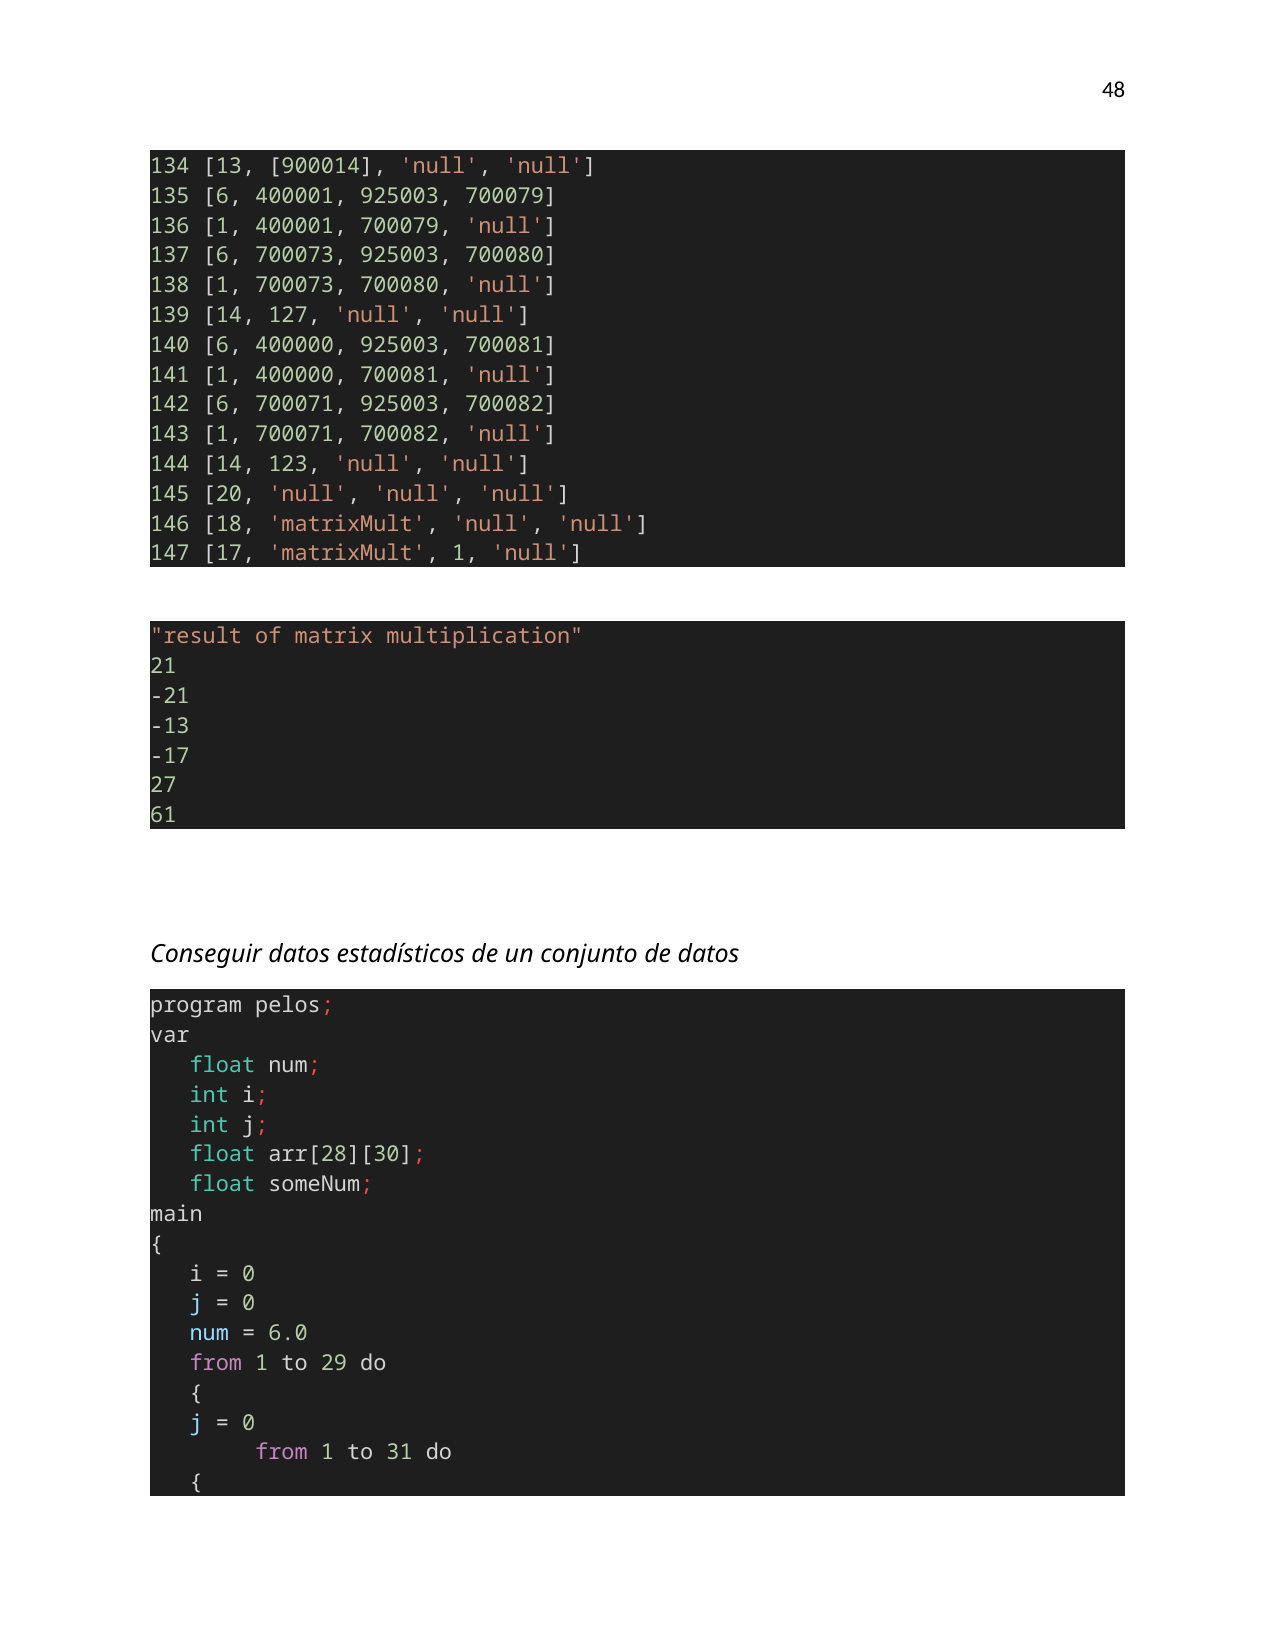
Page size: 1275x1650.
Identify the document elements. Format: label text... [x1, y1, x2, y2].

text main [150, 1198, 1125, 1228]
text 61 [150, 799, 1125, 829]
text float someNum; [150, 1168, 1125, 1198]
text 140 [6, 400000, 925003, 700081] [150, 329, 1125, 358]
text int i; [150, 1079, 1125, 1108]
text from 1 to 29 do [150, 1347, 1125, 1377]
text 146 [18, 'matrixMult', 'null', 'null'] [150, 507, 1125, 537]
text { [150, 1466, 1125, 1496]
text 142 [6, 700071, 925003, 700082] [150, 388, 1125, 418]
text j = 0 [150, 1406, 1125, 1436]
text j = 0 [150, 1287, 1125, 1317]
text 27 [150, 769, 1125, 799]
text -13 [150, 710, 1125, 740]
text -21 [150, 680, 1125, 710]
text "result of matrix multiplication" [150, 621, 1125, 650]
text from 1 to 31 do [150, 1436, 1125, 1466]
text 139 [14, 127, 'null', 'null'] [150, 299, 1125, 329]
text 143 [1, 700071, 700082, 'null'] [150, 418, 1125, 448]
text i = 0 [150, 1257, 1125, 1287]
text 145 [20, 'null', 'null', 'null'] [150, 478, 1125, 507]
text int j; [150, 1108, 1125, 1138]
text 138 [1, 700073, 700080, 'null'] [150, 269, 1125, 299]
text 141 [1, 400000, 700081, 'null'] [150, 358, 1125, 388]
text -17 [150, 740, 1125, 769]
text { [150, 1228, 1125, 1257]
text 134 [13, [900014], 'null', 'null'] [150, 150, 1125, 180]
text num = 6.0 [150, 1317, 1125, 1347]
text Conseguir datos estadísticos de un conjunto de datos [150, 936, 1125, 970]
text var [150, 1019, 1125, 1049]
text 137 [6, 700073, 925003, 700080] [150, 239, 1125, 269]
text 21 [150, 650, 1125, 680]
text float num; [150, 1049, 1125, 1079]
text 147 [17, 'matrixMult', 1, 'null'] [150, 537, 1125, 567]
text 135 [6, 400001, 925003, 700079] [150, 180, 1125, 209]
text float arr[28][30]; [150, 1138, 1125, 1168]
text 144 [14, 123, 'null', 'null'] [150, 448, 1125, 478]
text program pelos; [150, 989, 1125, 1019]
text 136 [1, 400001, 700079, 'null'] [150, 209, 1125, 239]
text { [150, 1377, 1125, 1406]
